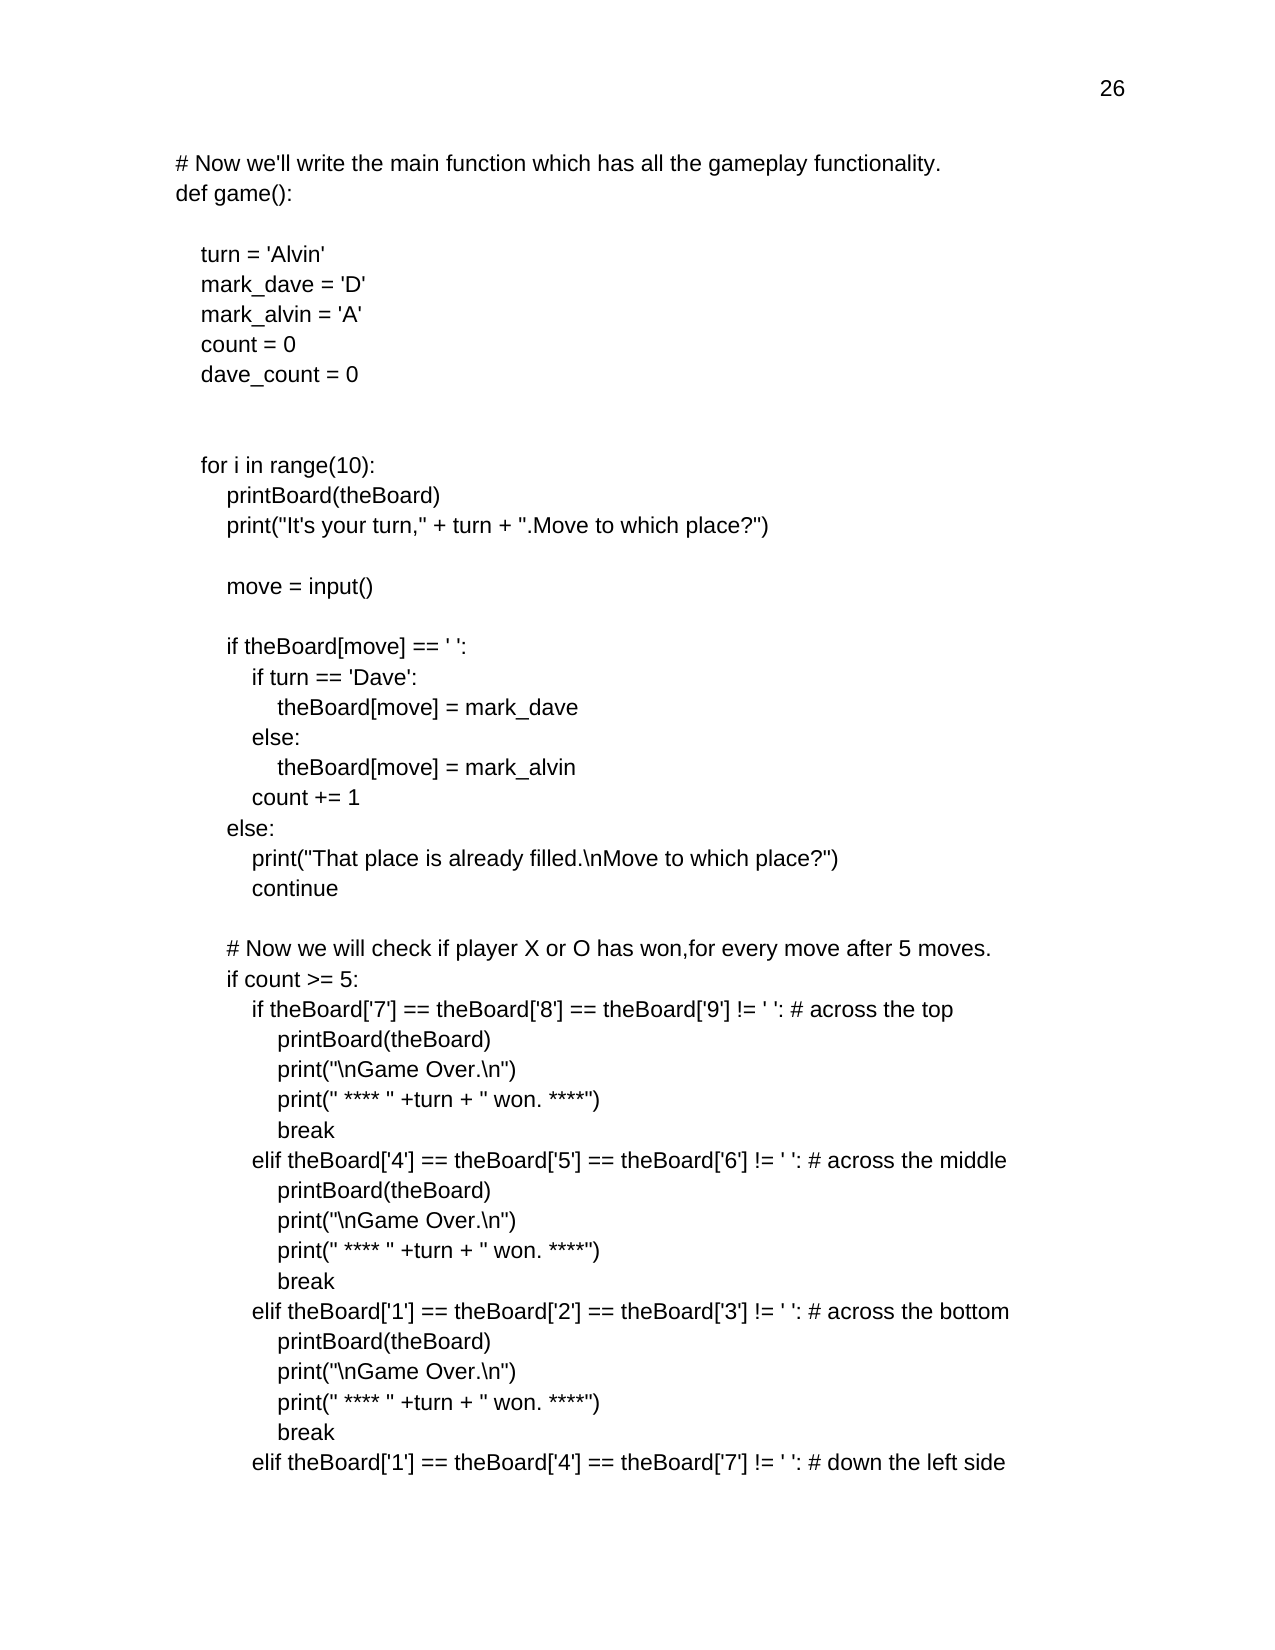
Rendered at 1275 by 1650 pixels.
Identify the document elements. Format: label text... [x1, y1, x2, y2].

text if theBoard[move] == ' ': [150, 633, 1125, 660]
text print(" **** " +turn + " won. ****") [150, 1086, 1125, 1113]
text break [150, 1117, 1125, 1143]
text if turn == 'Dave': [150, 663, 1125, 690]
text print("That place is already filled.\nMove to which place?") [150, 845, 1125, 871]
text print("\nGame Over.\n") [150, 1207, 1125, 1234]
text move = input() [150, 573, 1125, 599]
text printBoard(theBoard) [150, 1026, 1125, 1052]
text break [150, 1419, 1125, 1445]
text count += 1 [150, 784, 1125, 811]
text else: [150, 724, 1125, 750]
text print("\nGame Over.\n") [150, 1056, 1125, 1083]
text printBoard(theBoard) [150, 1177, 1125, 1203]
text # Now we'll write the main function which has all the gameplay functionality. [150, 150, 1125, 176]
text elif theBoard['1'] == theBoard['2'] == theBoard['3'] != ' ': # across the bottom [150, 1298, 1125, 1324]
text print(" **** " +turn + " won. ****") [150, 1388, 1125, 1415]
text printBoard(theBoard) [150, 482, 1125, 509]
text break [150, 1268, 1125, 1294]
text else: [150, 814, 1125, 841]
text # Now we will check if player X or O has won,for every move after 5 moves. [150, 935, 1125, 962]
text mark_dave = 'D' [150, 271, 1125, 297]
text turn = 'Alvin' [150, 241, 1125, 267]
text theBoard[move] = mark_alvin [150, 754, 1125, 781]
text theBoard[move] = mark_dave [150, 694, 1125, 720]
text print("\nGame Over.\n") [150, 1358, 1125, 1385]
text mark_alvin = 'A' [150, 301, 1125, 327]
text if count >= 5: [150, 966, 1125, 992]
text printBoard(theBoard) [150, 1328, 1125, 1354]
text dave_count = 0 [150, 361, 1125, 388]
text print("It's your turn," + turn + ".Move to which place?") [150, 512, 1125, 539]
text print(" **** " +turn + " won. ****") [150, 1237, 1125, 1264]
text def game(): [150, 180, 1125, 207]
text elif theBoard['4'] == theBoard['5'] == theBoard['6'] != ' ': # across the middle [150, 1147, 1125, 1173]
text elif theBoard['1'] == theBoard['4'] == theBoard['7'] != ' ': # down the left side [150, 1449, 1125, 1475]
text if theBoard['7'] == theBoard['8'] == theBoard['9'] != ' ': # across the top [150, 996, 1125, 1022]
text count = 0 [150, 331, 1125, 358]
text for i in range(10): [150, 452, 1125, 478]
text continue [150, 875, 1125, 901]
